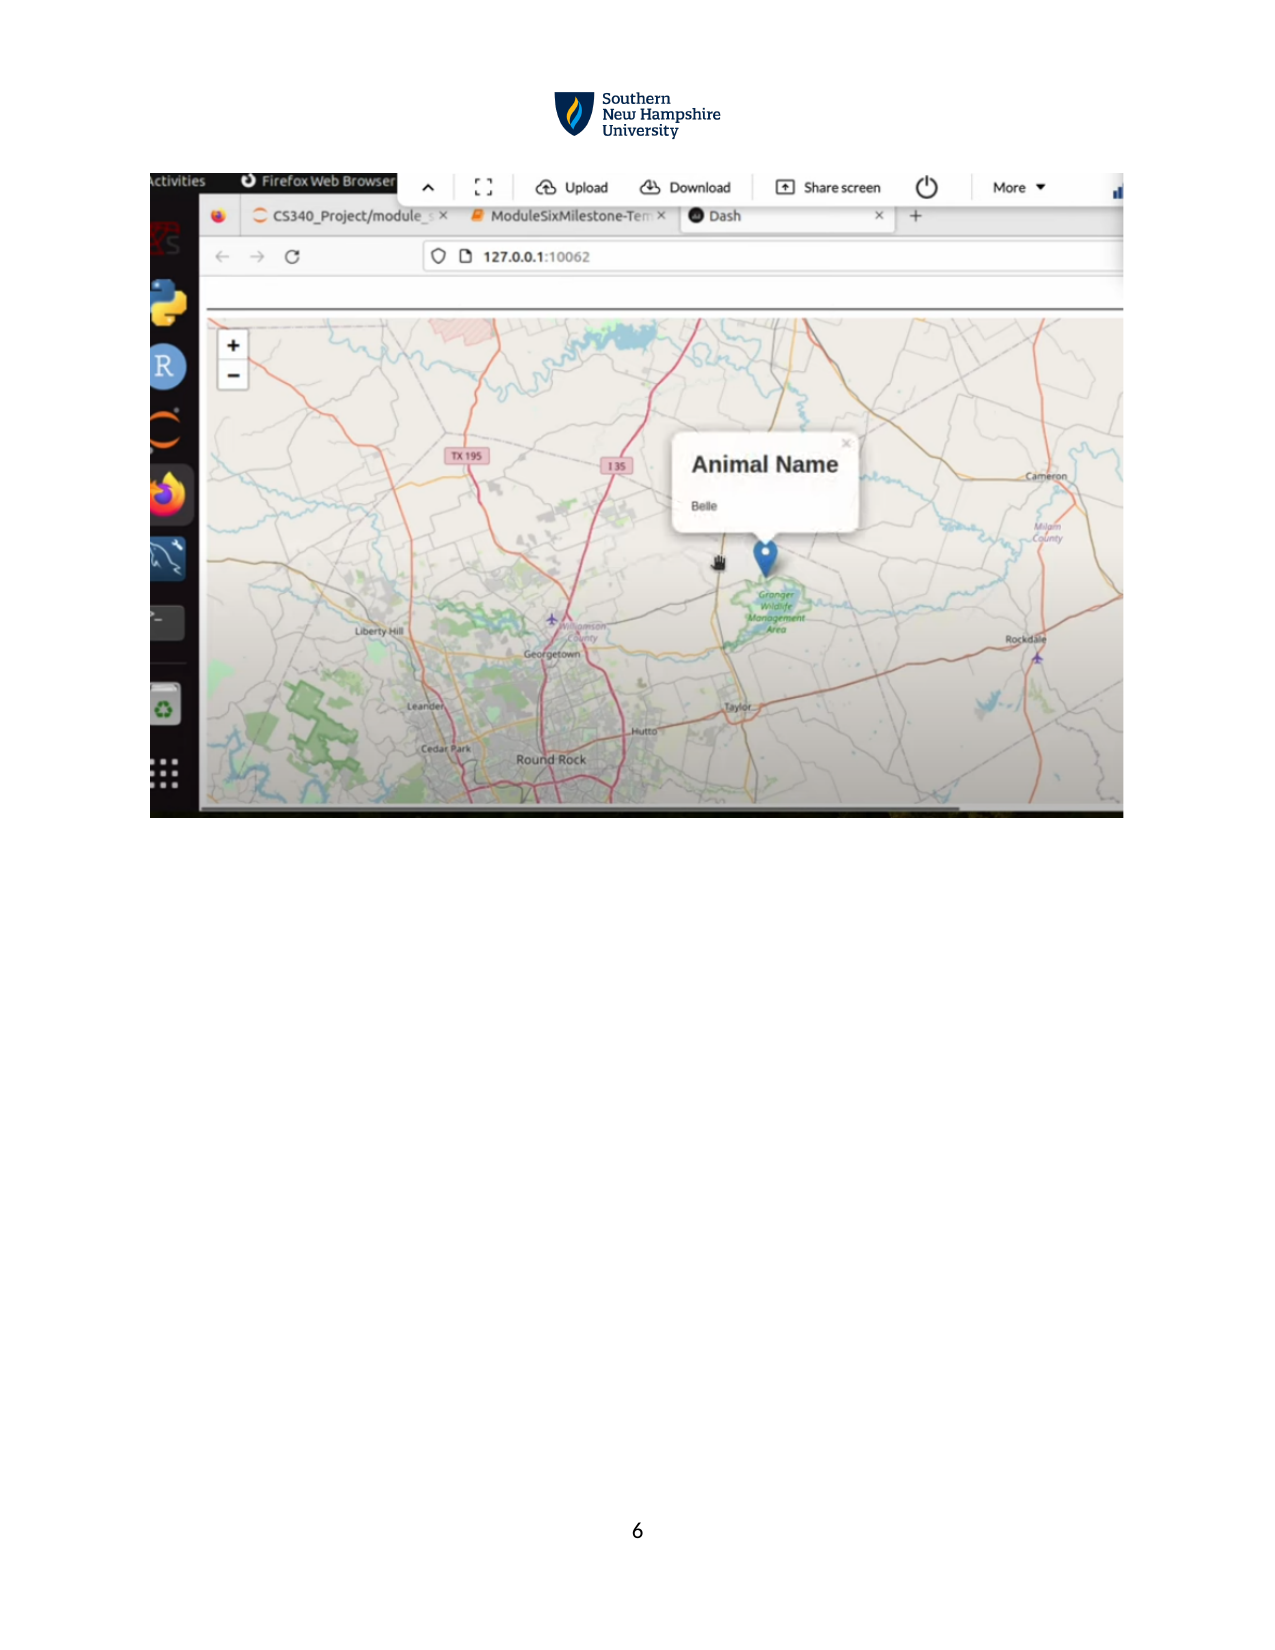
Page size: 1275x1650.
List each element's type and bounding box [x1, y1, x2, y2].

picture [546, 75, 729, 154]
picture [150, 173, 1124, 818]
